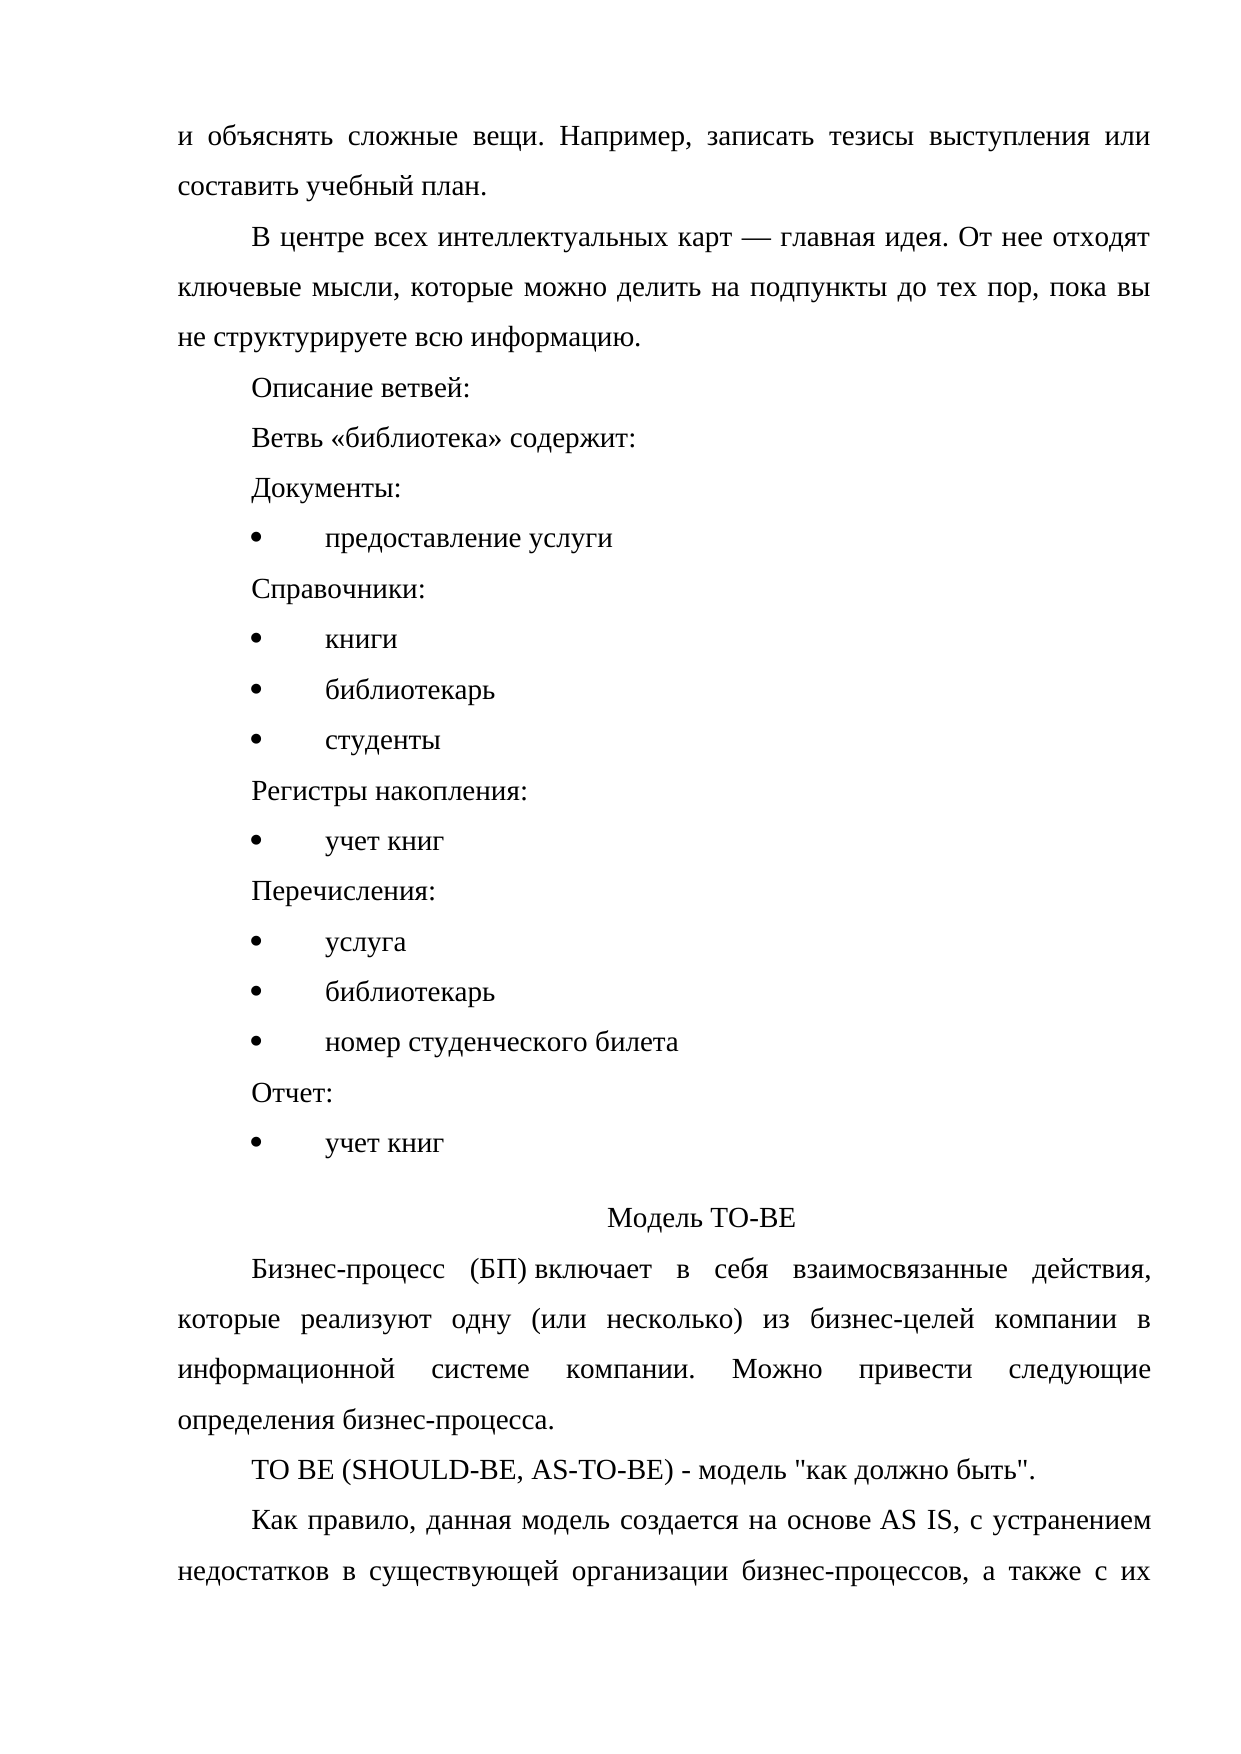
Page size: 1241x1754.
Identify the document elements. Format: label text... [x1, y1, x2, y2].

text Ветвь «библиотека» содержит: [177, 420, 1152, 453]
text Документы: [177, 470, 1152, 504]
text Перечисления: [177, 873, 1152, 907]
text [177, 118, 1152, 202]
list предоставление услуги [177, 521, 1152, 554]
text Бизнес-процесс (БП) включает в себя взаимосвязанные действия, которые реализуют одну (или несколько) из бизнес-целей компании в информационной системе компании. Можно привести следующие определения бизнес-процесса. [177, 1251, 1152, 1435]
text Описание ветвей: [177, 370, 1152, 403]
text Отчет: [177, 1075, 1152, 1108]
text В центре всех интеллектуальных карт — главная идея. От нее отходят ключевые мысли, которые можно делить на подпункты до тех пор, пока вы не структурируете всю информацию. [177, 219, 1152, 353]
list библиотекарь [177, 974, 1152, 1008]
text TO BE (SHOULD-BE, AS-TO-BE) - модель "как должно быть". [177, 1452, 1152, 1486]
list студенты [177, 722, 1152, 756]
list услуга [177, 924, 1152, 957]
list номер студенческого билета [177, 1024, 1152, 1058]
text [177, 1502, 1152, 1586]
subtitle Модель TO-BE [177, 1201, 1152, 1234]
list учет книг [177, 1125, 1152, 1159]
text Регистры накопления: [177, 773, 1152, 806]
text Справочники: [177, 571, 1152, 604]
list учет книг [177, 823, 1152, 857]
list библиотекарь [177, 672, 1152, 705]
list книги [177, 621, 1152, 655]
